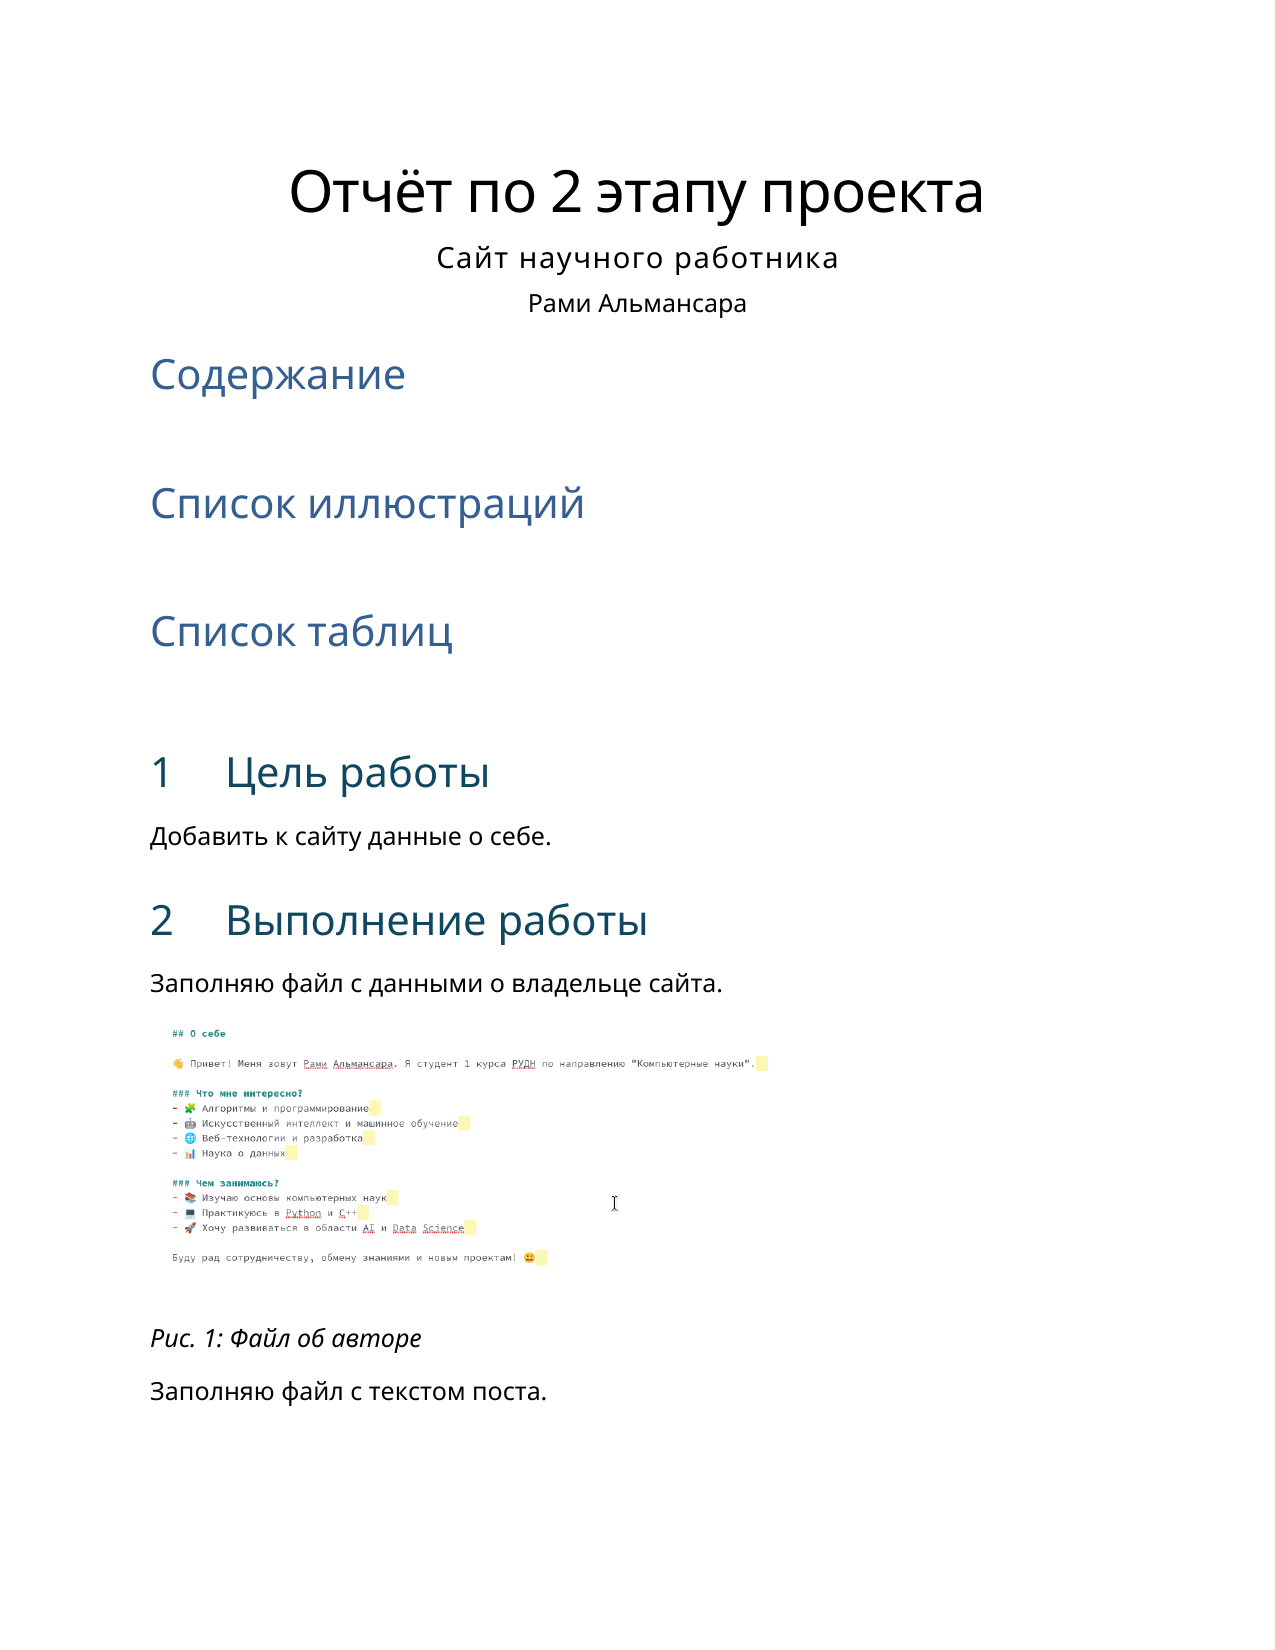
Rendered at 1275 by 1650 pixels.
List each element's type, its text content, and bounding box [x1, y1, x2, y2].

text Заполняю файл с данными о владельце сайта. [150, 966, 1125, 1000]
text Рис. 1: Файл об авторе [150, 1321, 1125, 1355]
text Добавить к сайту данные о себе. [150, 819, 1125, 853]
picture [168, 1018, 782, 1301]
text Рами Альмансара [150, 286, 1125, 320]
subtitle Сайт научного работника [150, 238, 1125, 277]
text Заполняю файл с текстом поста. [150, 1374, 1125, 1408]
subtitle 1 Цель работы [150, 743, 1125, 800]
title Отчёт по 2 этапу проекта [150, 150, 1125, 229]
subtitle 2 Выполнение работы [150, 890, 1125, 947]
